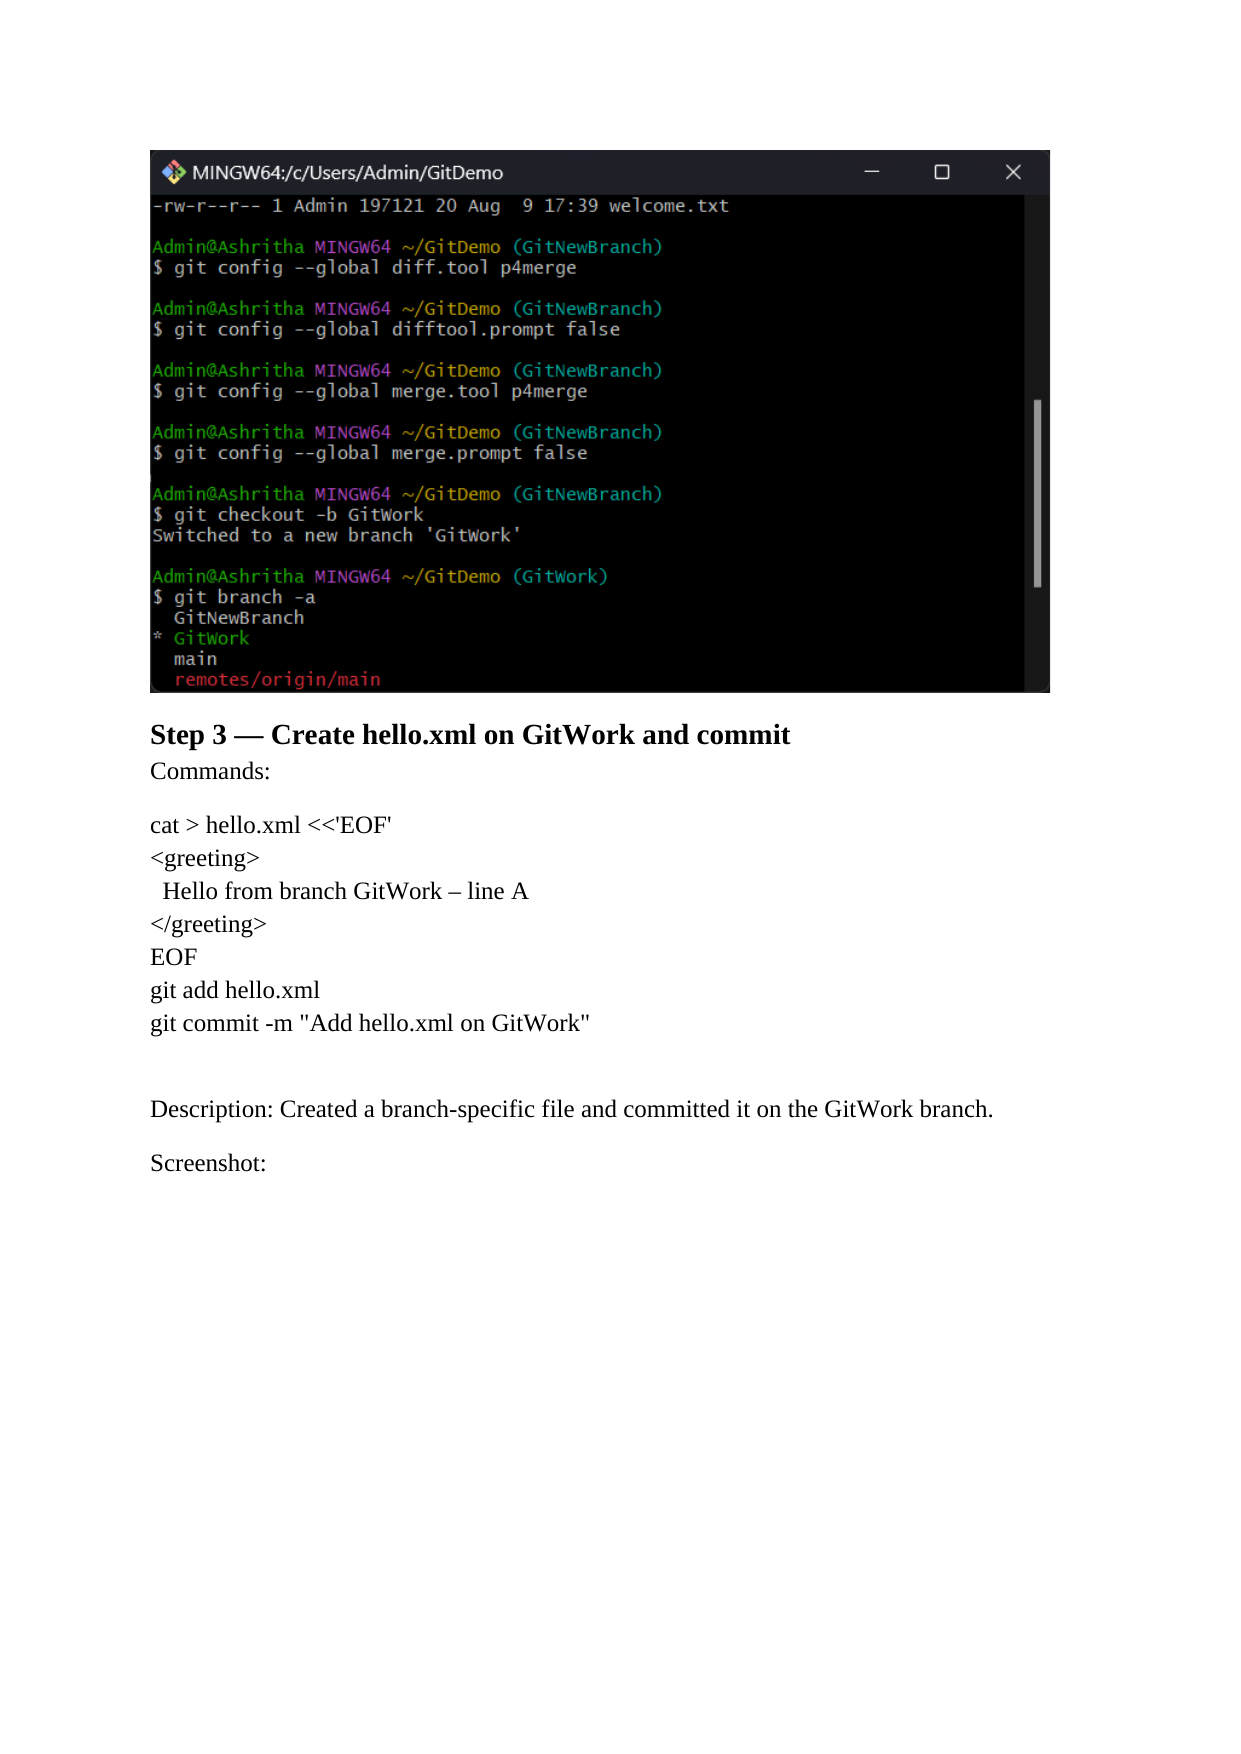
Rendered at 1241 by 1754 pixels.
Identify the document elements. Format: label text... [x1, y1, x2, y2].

picture [150, 150, 1050, 693]
text Description: Created a branch-specific file and committed it on the GitWork branch. [150, 1094, 1090, 1123]
subtitle Step 3 — Create hello.xml on GitWork and commit [150, 717, 1090, 751]
text Commands: [150, 756, 1090, 785]
text Screenshot: [150, 1148, 1090, 1176]
text cat > hello.xml <<'EOF' <greeting> Hello from branch GitWork – line A </greeting> EOF git add hello.xml git commit -m "Add hello.xml on GitWork" [150, 810, 1090, 1069]
